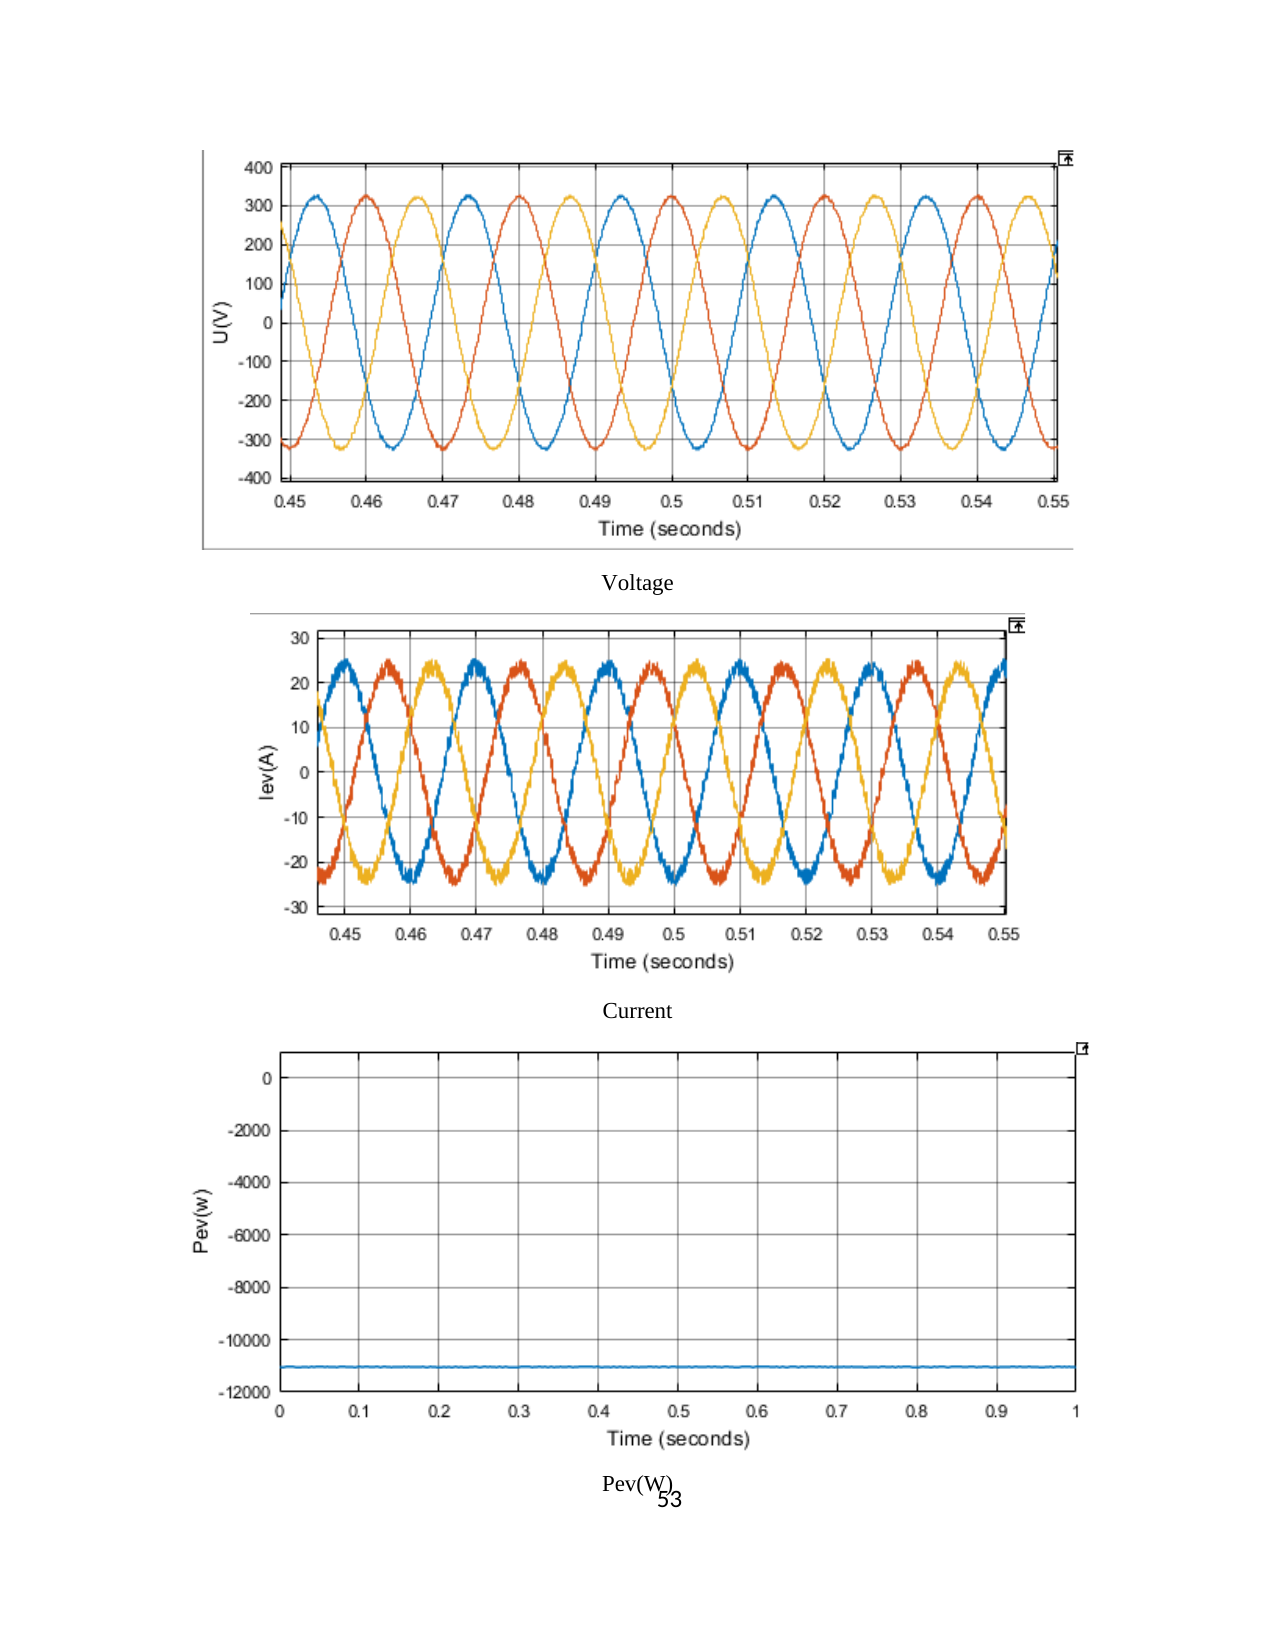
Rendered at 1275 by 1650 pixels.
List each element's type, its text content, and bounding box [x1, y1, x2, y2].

text Current [150, 997, 1125, 1023]
picture [201, 150, 1074, 550]
picture [250, 613, 1025, 978]
text Pev(W) [150, 1470, 1125, 1497]
text Voltage [150, 569, 1125, 595]
picture [186, 1042, 1089, 1452]
